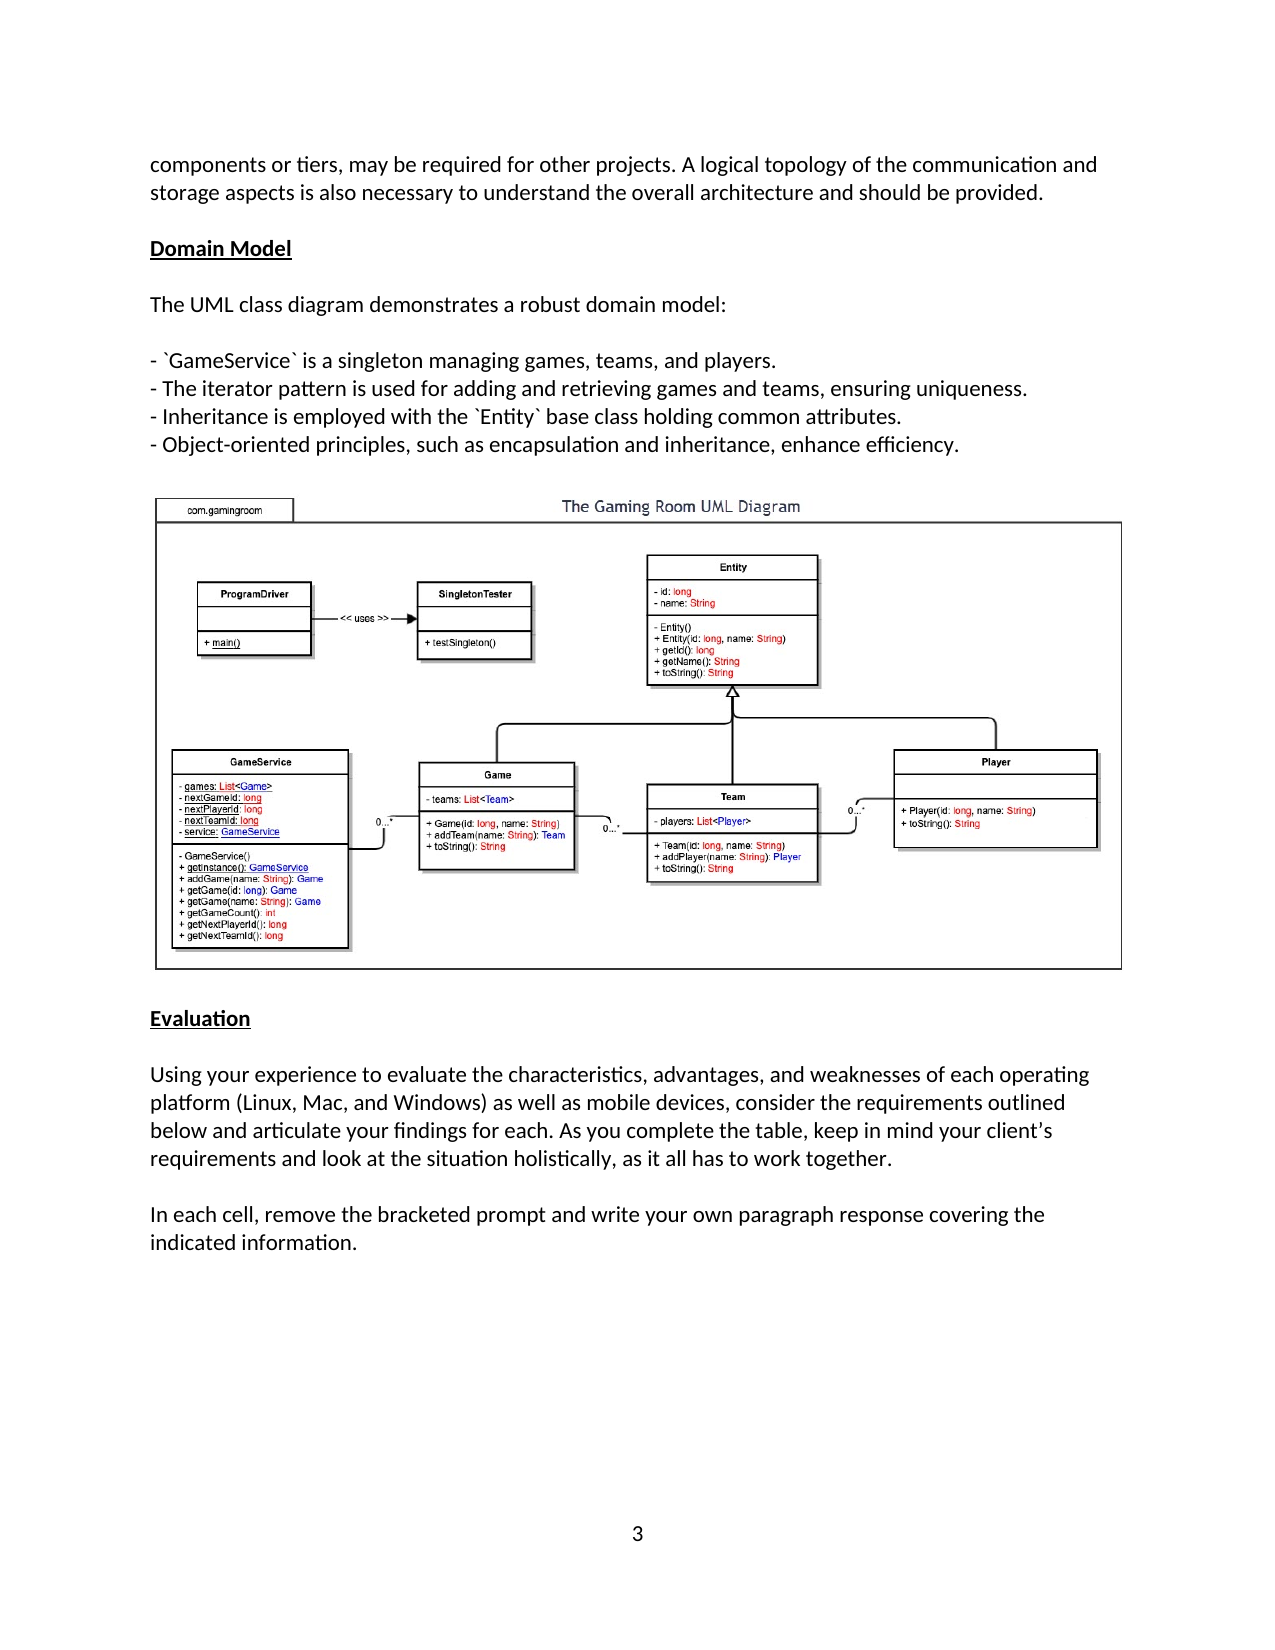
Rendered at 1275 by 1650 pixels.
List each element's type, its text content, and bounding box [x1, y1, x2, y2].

text The UML class diagram demonstrates a robust domain model: [150, 290, 1125, 318]
picture [150, 486, 1125, 976]
subtitle Evaluation [150, 1004, 1125, 1032]
text Using your experience to evaluate the characteristics, advantages, and weaknesses of each operating platform (Linux, Mac, and Windows) as well as mobile devices, consider the requirements outlined below and articulate your findings for each. As you complete the table, keep in mind your client’s requirements and look at the situation holistically, as it all has to work together. [150, 1060, 1125, 1172]
text - Object-oriented principles, such as encapsulation and inheritance, enhance efficiency. [150, 430, 1125, 458]
text - `GameService` is a singleton managing games, teams, and players. [150, 346, 1125, 374]
text - Inheritance is employed with the `Entity` base class holding common attributes. [150, 402, 1125, 430]
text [150, 150, 1125, 206]
subtitle Domain Model [150, 234, 1125, 262]
text - The iterator pattern is used for adding and retrieving games and teams, ensuring uniqueness. [150, 374, 1125, 402]
text In each cell, remove the bracketed prompt and write your own paragraph response covering the indicated information. [150, 1200, 1125, 1256]
